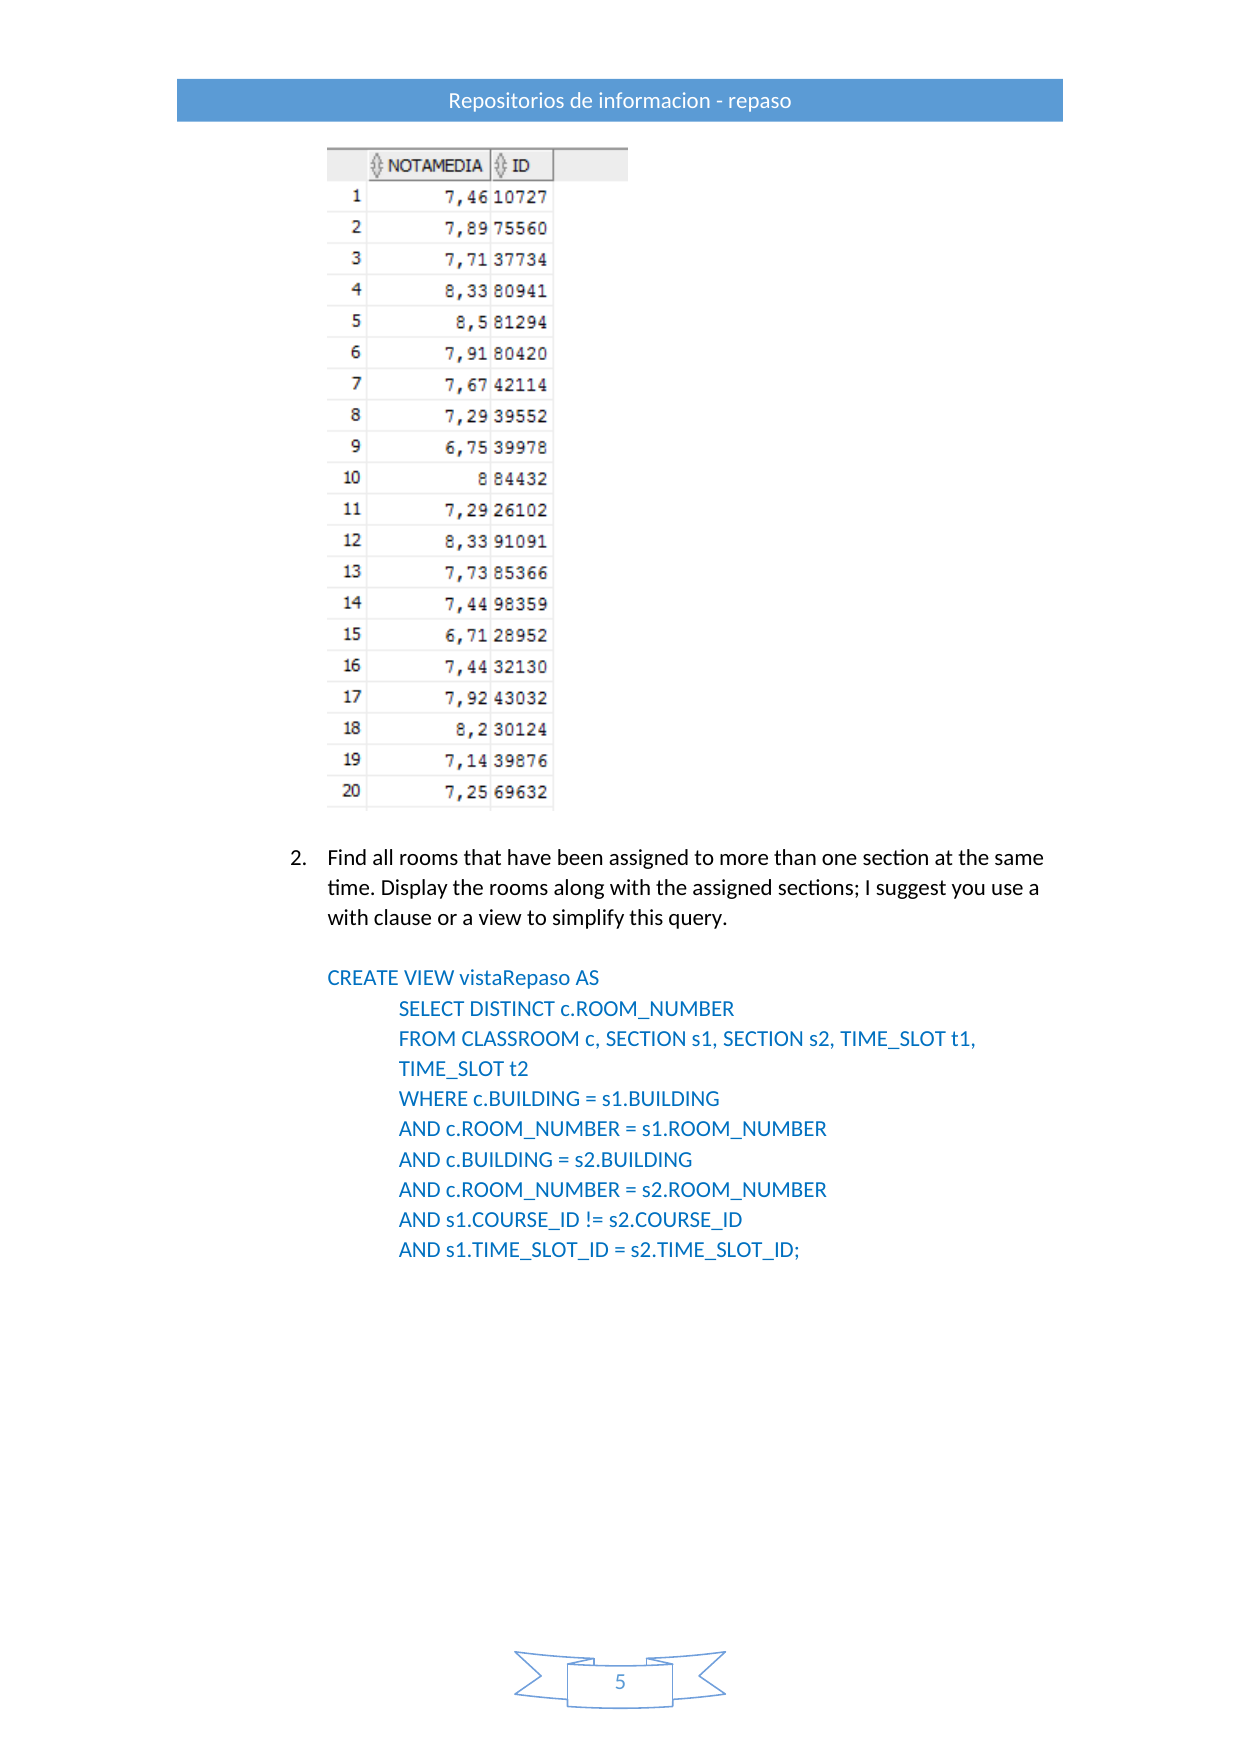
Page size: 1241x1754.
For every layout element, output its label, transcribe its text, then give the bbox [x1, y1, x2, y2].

list Find all rooms that have been assigned to more than one section at the same time. Display the rooms along with the assigned sections; I suggest you use a with clause or a view to simplify this query. CREATE VIEW vistaRepaso AS [290, 843, 1063, 992]
picture [327, 147, 628, 811]
list AND s1.COURSE_ID != s2.COURSE_ID [327, 1205, 1063, 1233]
list AND c.ROOM_NUMBER = s2.ROOM_NUMBER [327, 1175, 1063, 1203]
list AND c.ROOM_NUMBER = s1.ROOM_NUMBER [327, 1114, 1063, 1143]
list FROM CLASSROOM c, SECTION s1, SECTION s2, TIME_SLOT t1, TIME_SLOT t2 [398, 1024, 1063, 1082]
list AND s1.TIME_SLOT_ID = s2.TIME_SLOT_ID; [327, 1235, 1063, 1263]
list AND c.BUILDING = s2.BUILDING [327, 1145, 1063, 1173]
list SELECT DISTINCT c.ROOM_NUMBER [327, 994, 1063, 1022]
list WHERE c.BUILDING = s1.BUILDING [327, 1084, 1063, 1112]
